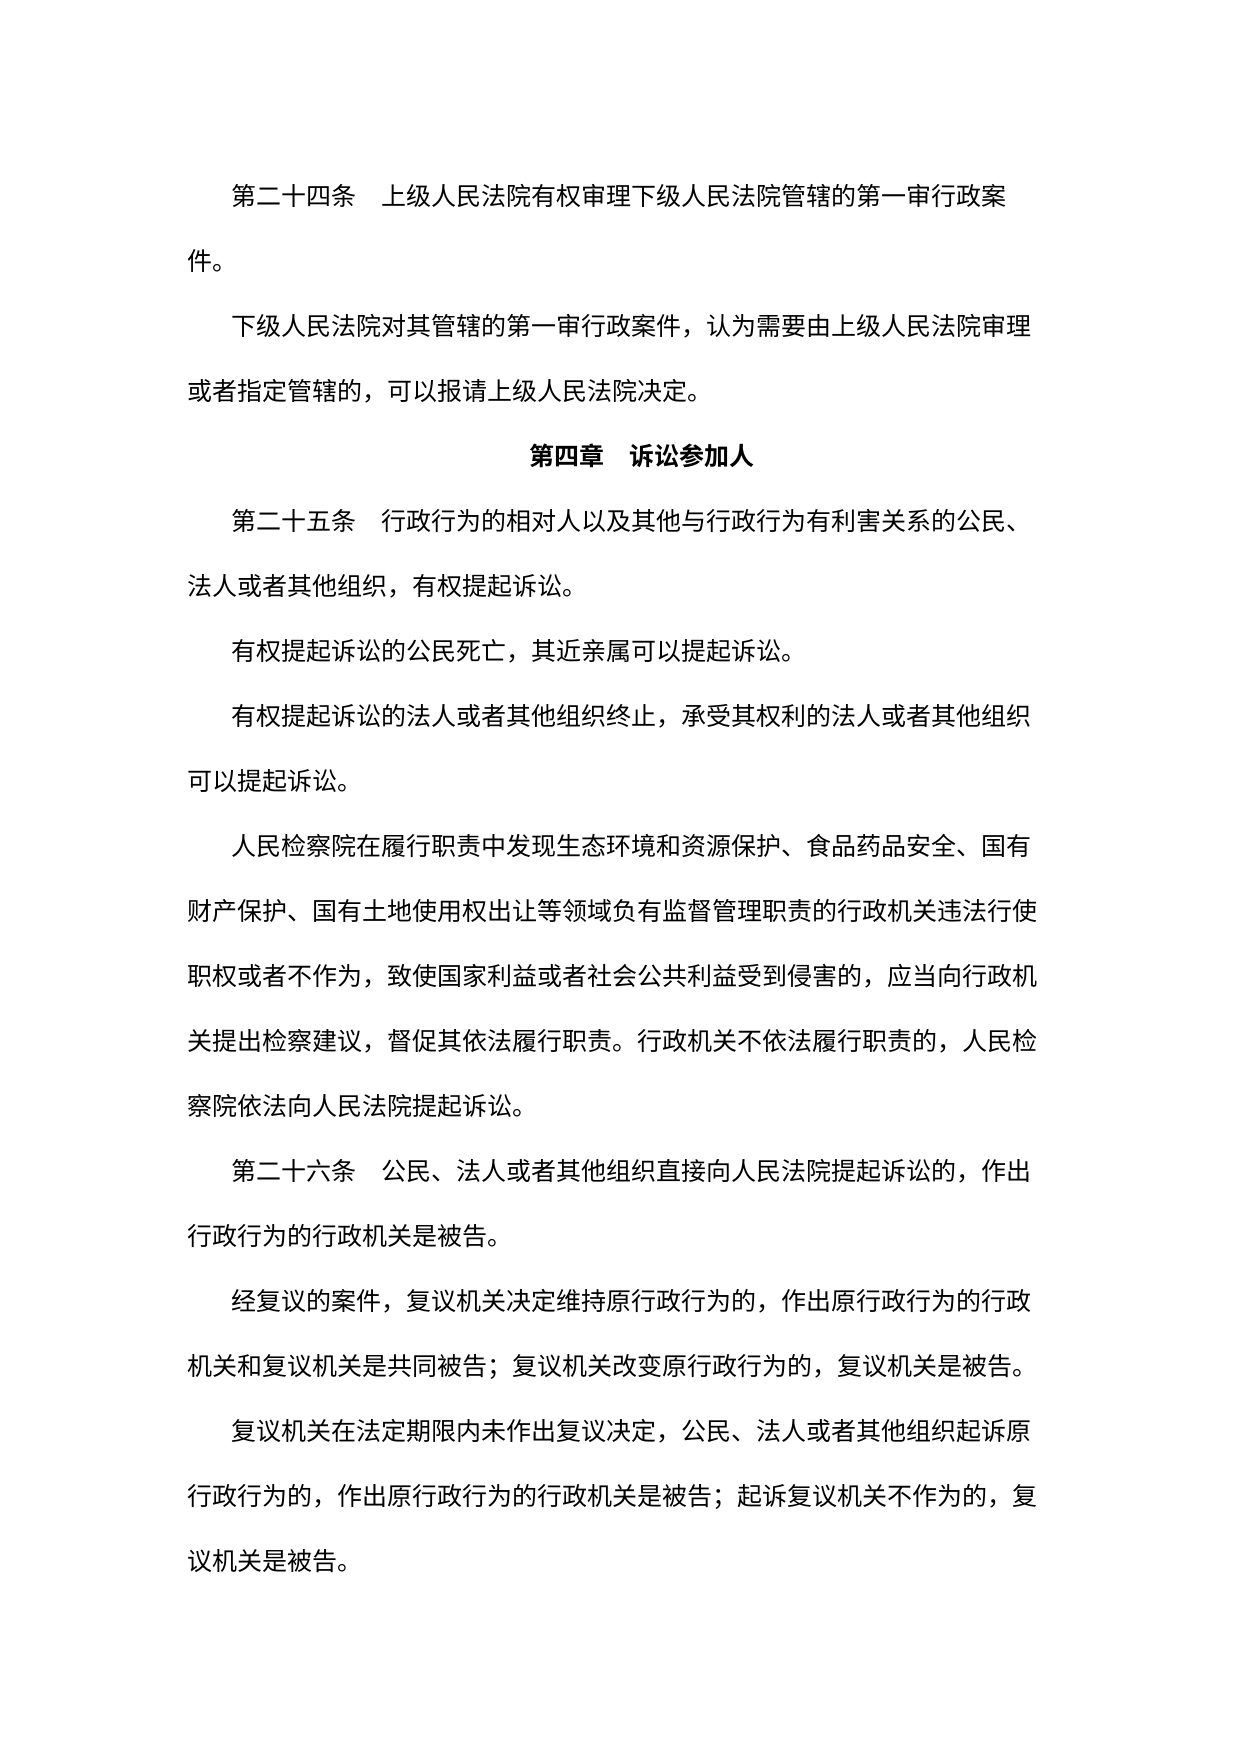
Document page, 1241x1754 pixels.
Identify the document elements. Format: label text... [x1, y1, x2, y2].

text 有权提起诉讼的公民死亡，其近亲属可以提起诉讼。 [187, 617, 1053, 682]
text 复议机关在法定期限内未作出复议决定，公民、法人或者其他组织起诉原行政行为的，作出原行政行为的行政机关是被告；起诉复议机关不作为的，复议机关是被告。 [187, 1397, 1053, 1592]
text 有权提起诉讼的法人或者其他组织终止，承受其权利的法人或者其他组织可以提起诉讼。 [187, 682, 1053, 812]
text 第二十六条 公民、法人或者其他组织直接向人民法院提起诉讼的，作出行政行为的行政机关是被告。 [187, 1137, 1053, 1267]
text 第四章 诉讼参加人 [187, 422, 1053, 487]
text 下级人民法院对其管辖的第一审行政案件，认为需要由上级人民法院审理或者指定管辖的，可以报请上级人民法院决定。 [187, 292, 1053, 422]
text 经复议的案件，复议机关决定维持原行政行为的，作出原行政行为的行政机关和复议机关是共同被告；复议机关改变原行政行为的，复议机关是被告。 [187, 1267, 1053, 1397]
text 第二十四条 上级人民法院有权审理下级人民法院管辖的第一审行政案件。 [187, 162, 1053, 292]
text 人民检察院在履行职责中发现生态环境和资源保护、食品药品安全、国有财产保护、国有土地使用权出让等领域负有监督管理职责的行政机关违法行使职权或者不作为，致使国家利益或者社会公共利益受到侵害的，应当向行政机关提出检察建议，督促其依法履行职责。行政机关不依法履行职责的，人民检察院依法向人民法院提起诉讼。 [187, 812, 1053, 1137]
text 第二十五条 行政行为的相对人以及其他与行政行为有利害关系的公民、法人或者其他组织，有权提起诉讼。 [187, 487, 1053, 617]
